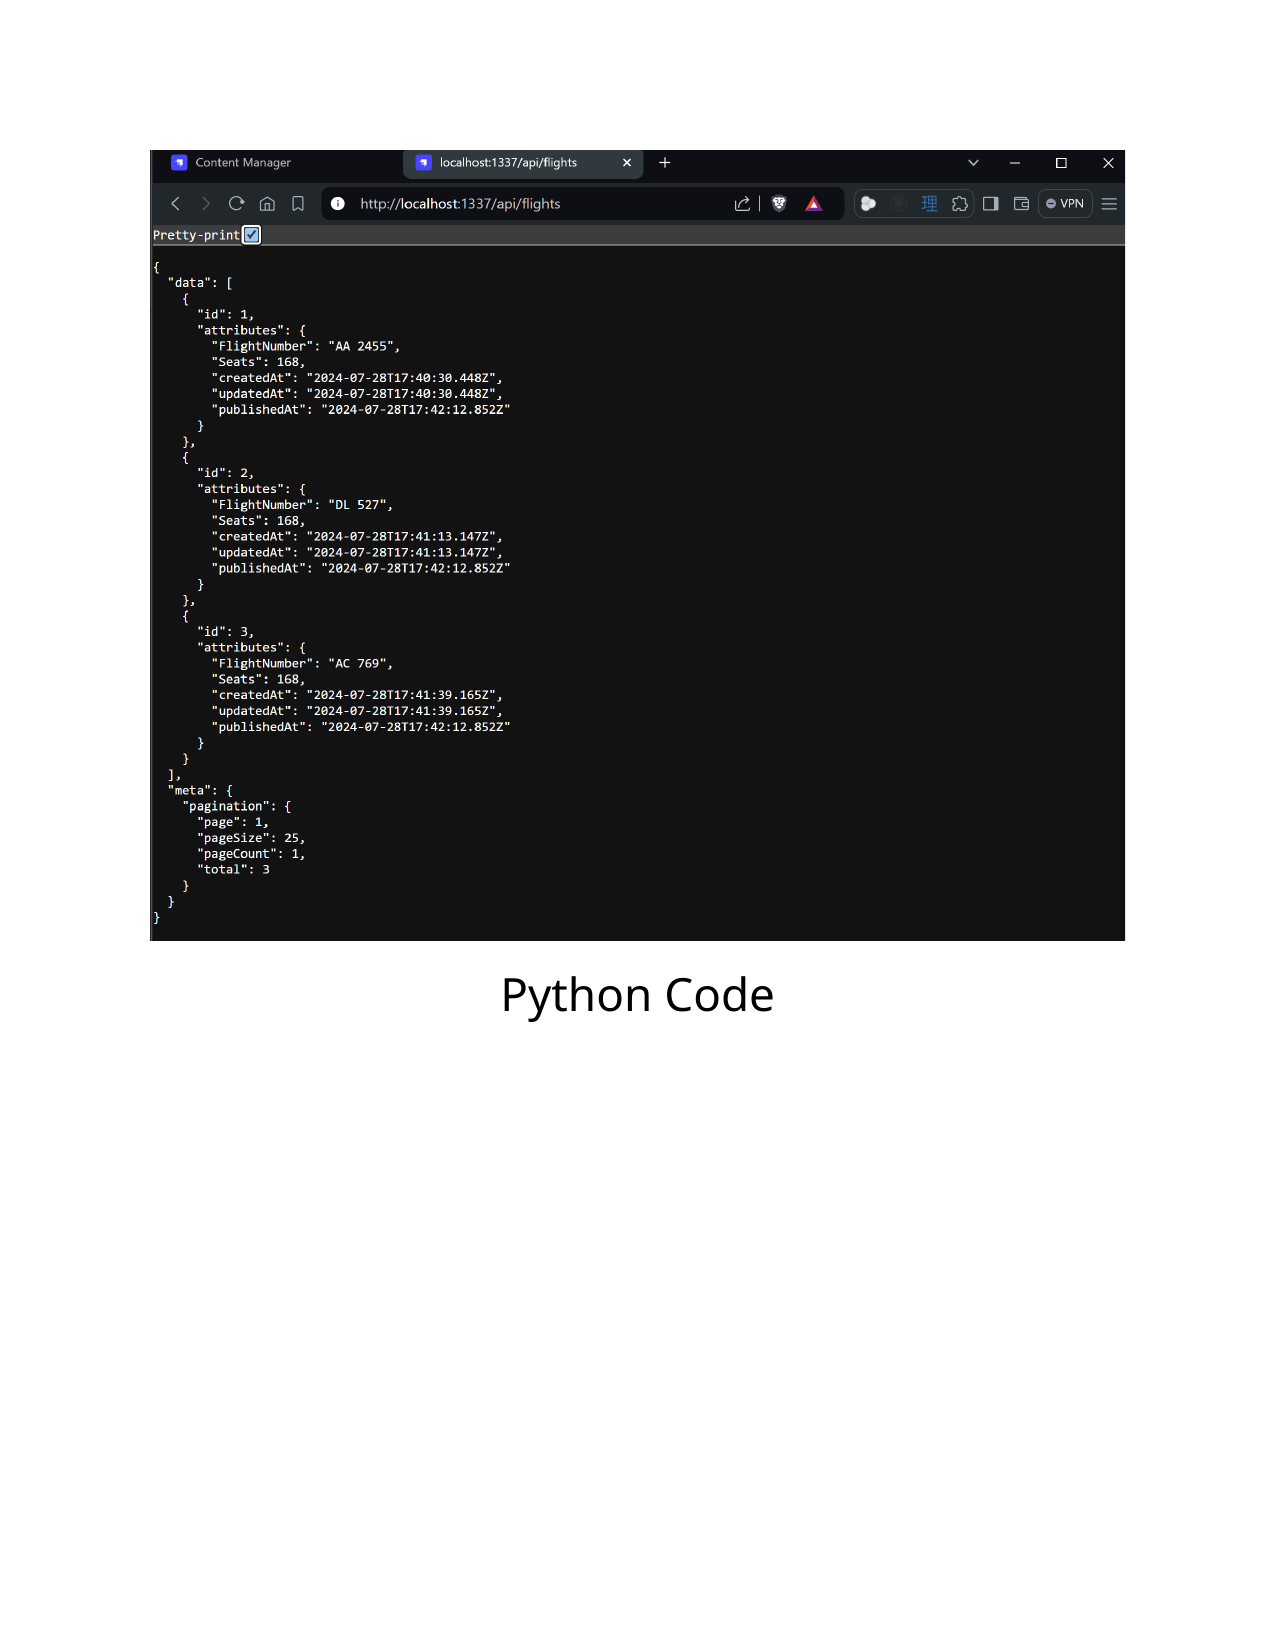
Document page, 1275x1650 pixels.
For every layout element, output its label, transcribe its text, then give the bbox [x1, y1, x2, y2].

text Python Code [150, 962, 1125, 1024]
picture [150, 150, 1125, 941]
